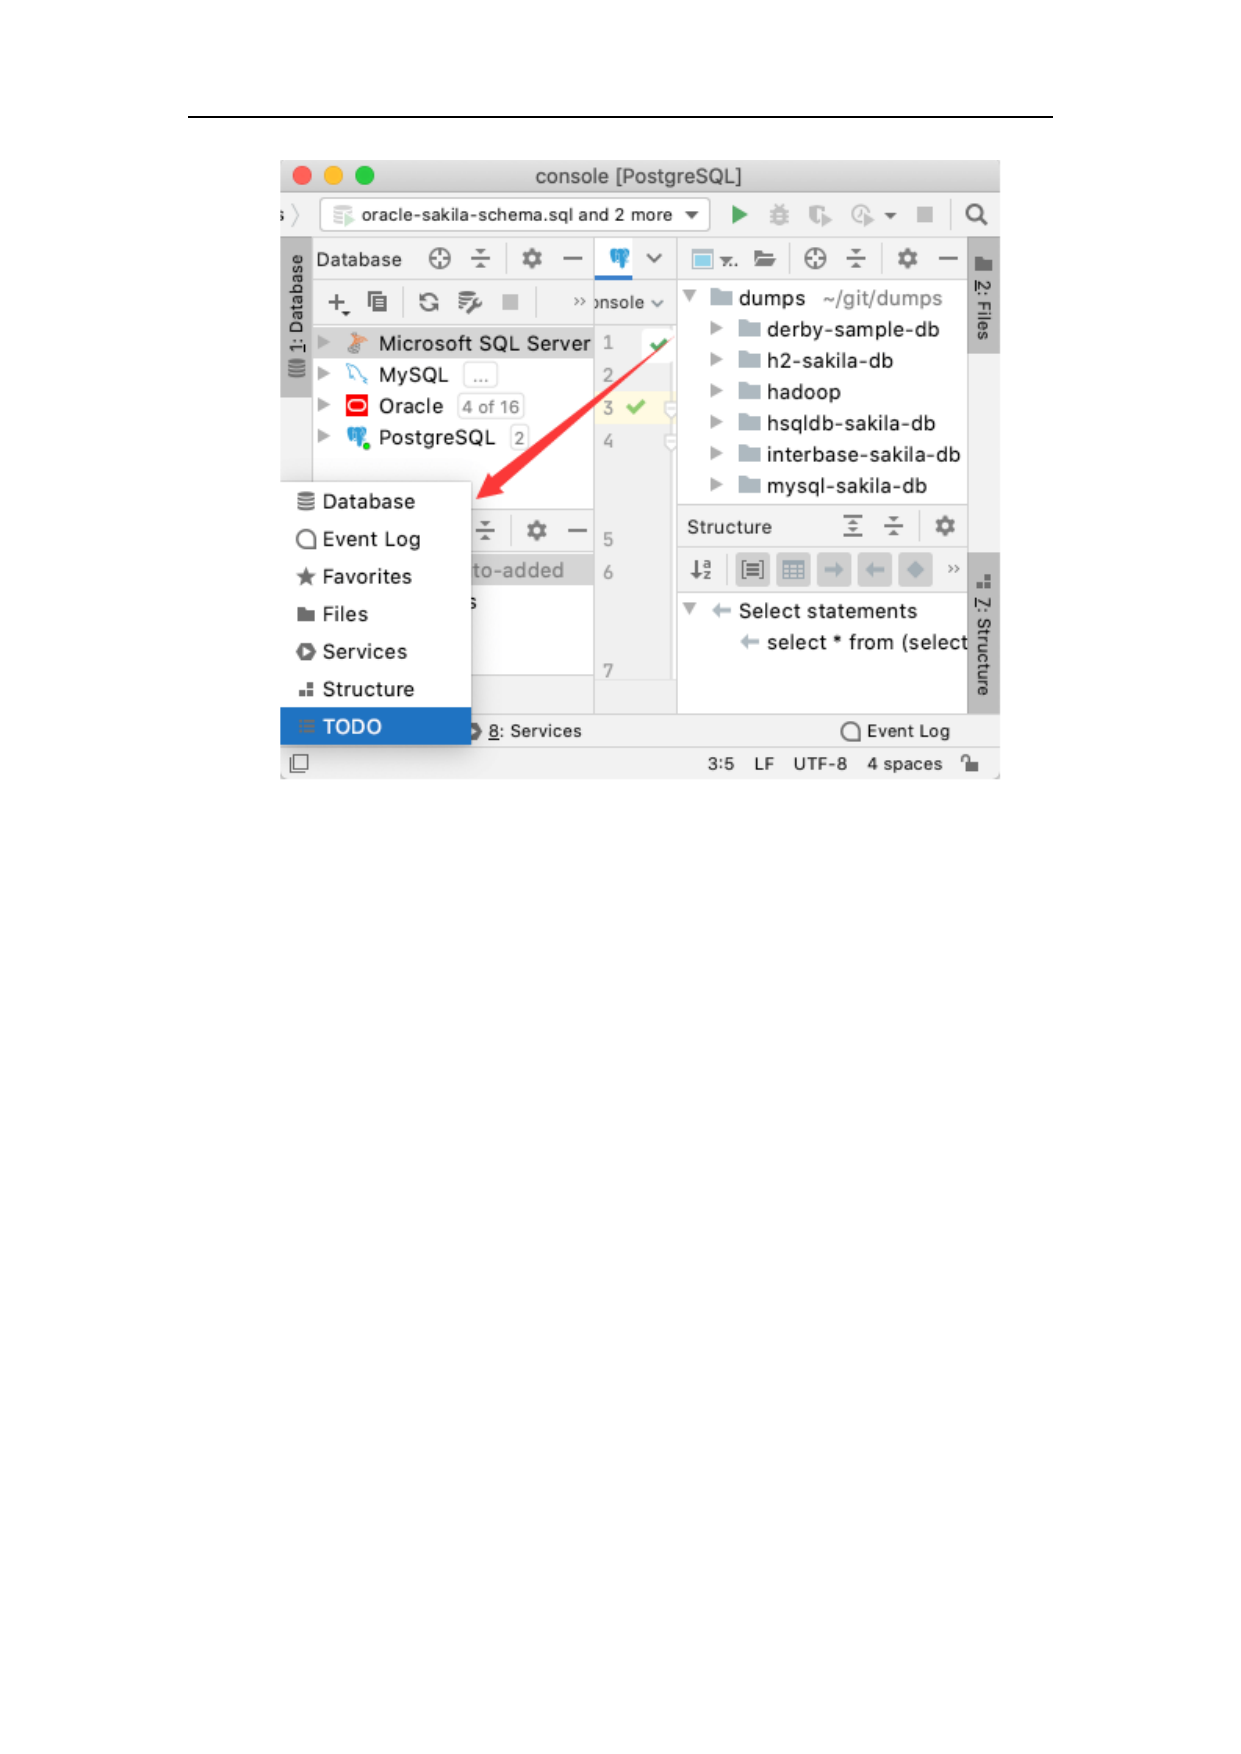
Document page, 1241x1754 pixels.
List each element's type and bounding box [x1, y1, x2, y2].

picture [279, 160, 1005, 781]
